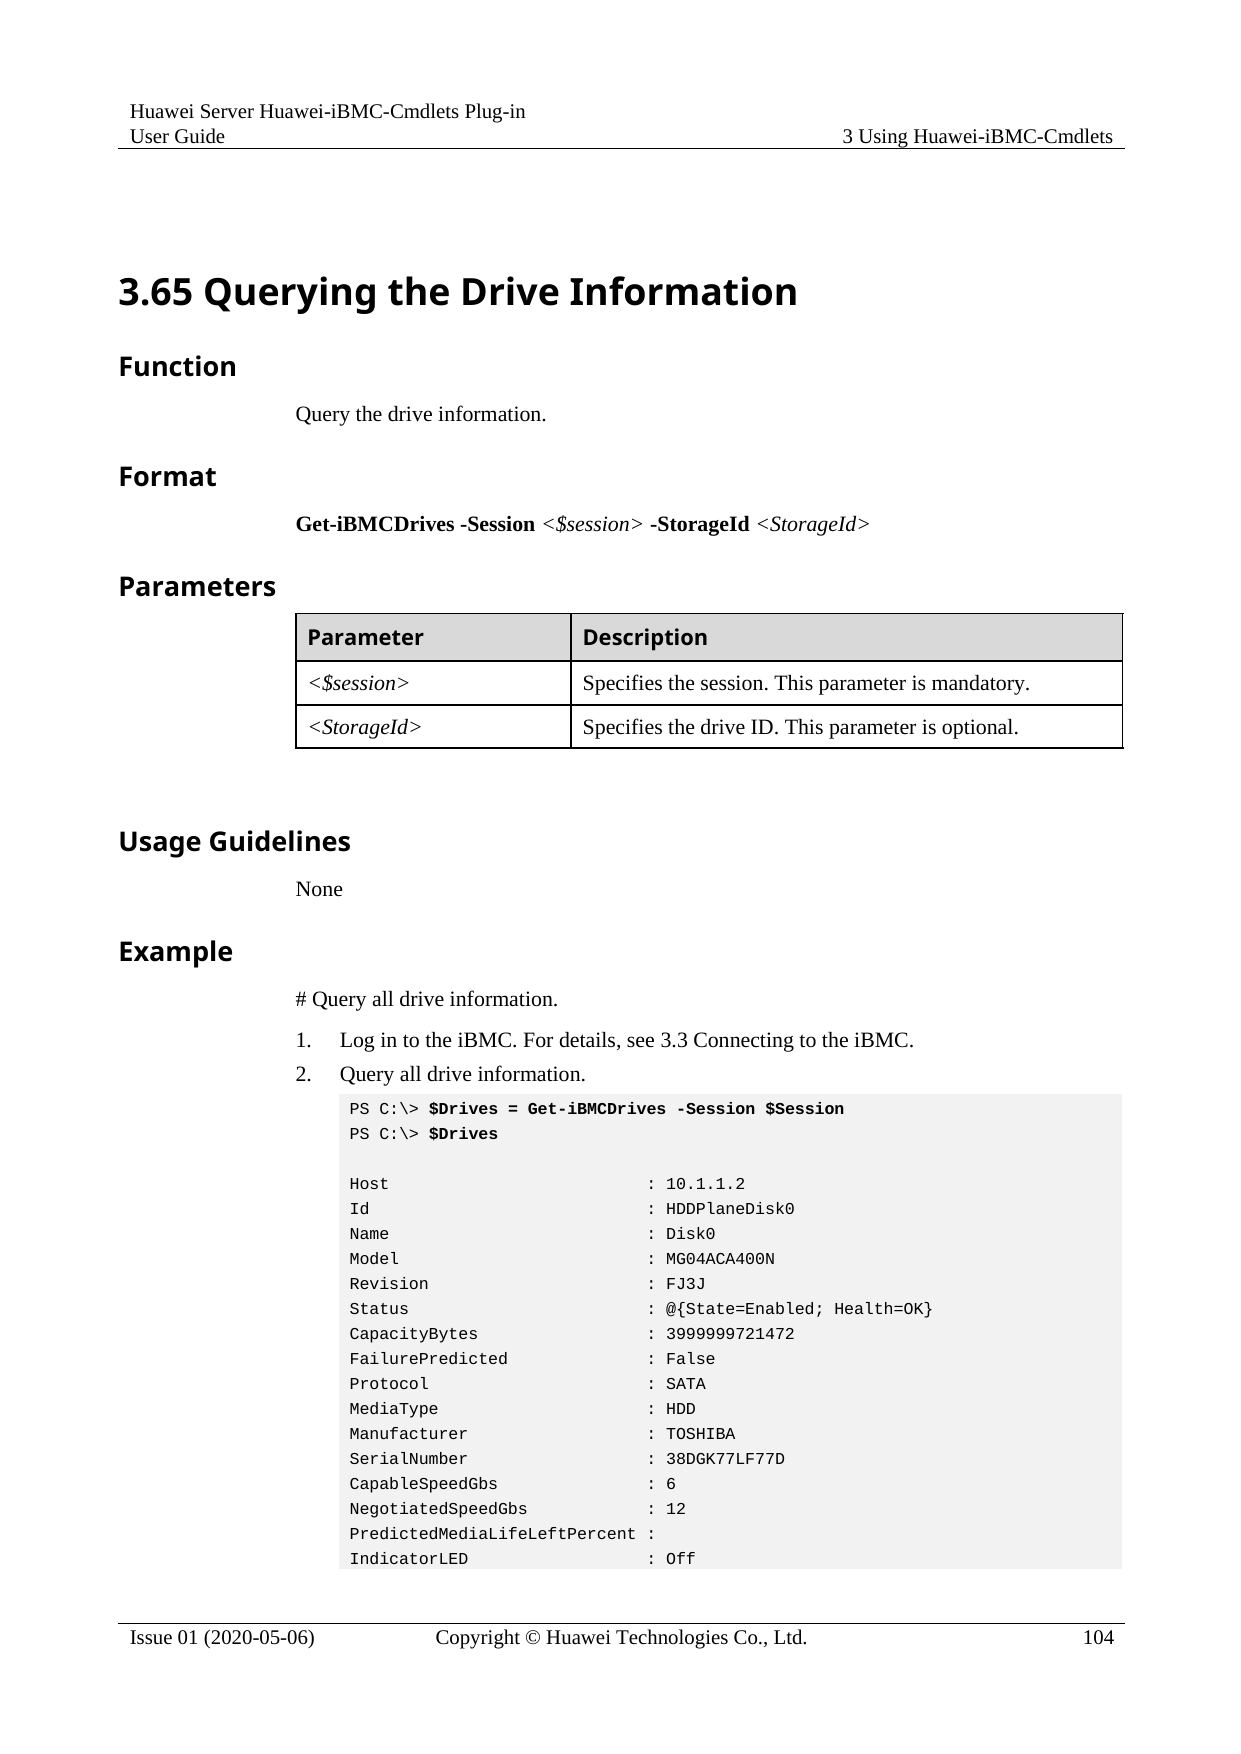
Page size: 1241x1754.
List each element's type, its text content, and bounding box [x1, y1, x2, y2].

text Function [118, 347, 1122, 384]
list Log in to the iBMC. For details, see 3.3 Connecting to the iBMC. [295, 1027, 1122, 1053]
text # Query all drive information. [295, 986, 1122, 1011]
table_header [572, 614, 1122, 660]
text None [295, 876, 1122, 901]
text Example [118, 932, 1122, 969]
list Query all drive information. [295, 1061, 1122, 1086]
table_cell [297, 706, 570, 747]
text Get-iBMCDrives -Session <$session> -StorageId <StorageId> [295, 511, 1122, 536]
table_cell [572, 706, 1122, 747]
subtitle Querying the Drive Information [118, 265, 1122, 316]
text Format [118, 457, 1122, 494]
text Usage Guidelines [118, 822, 1122, 859]
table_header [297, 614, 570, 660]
text Query the drive information. [295, 401, 1122, 426]
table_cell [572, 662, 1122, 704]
text Parameters [118, 567, 1122, 604]
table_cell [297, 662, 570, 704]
